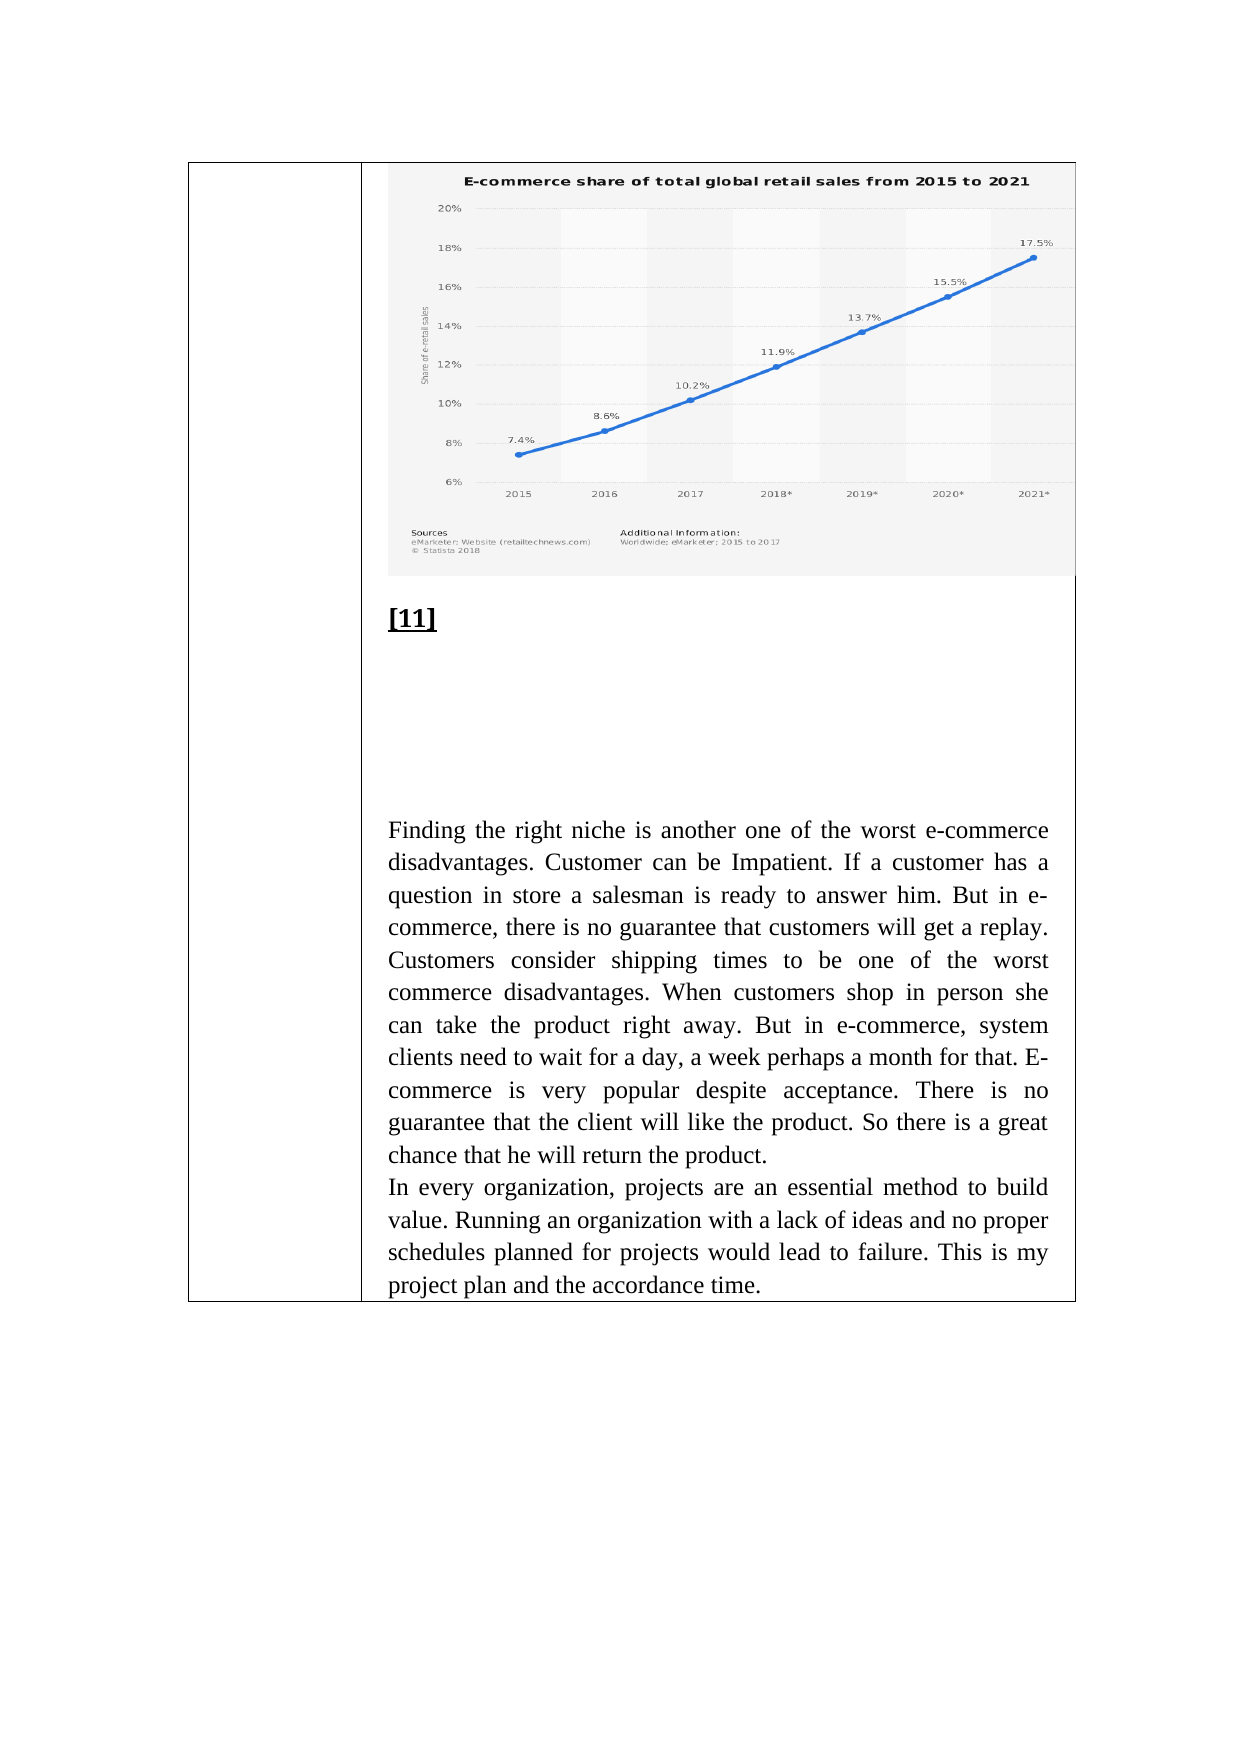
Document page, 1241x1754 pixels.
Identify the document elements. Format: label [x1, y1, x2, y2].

table_cell [189, 163, 361, 1301]
table_cell [362, 163, 1075, 1301]
picture [387, 163, 1076, 576]
